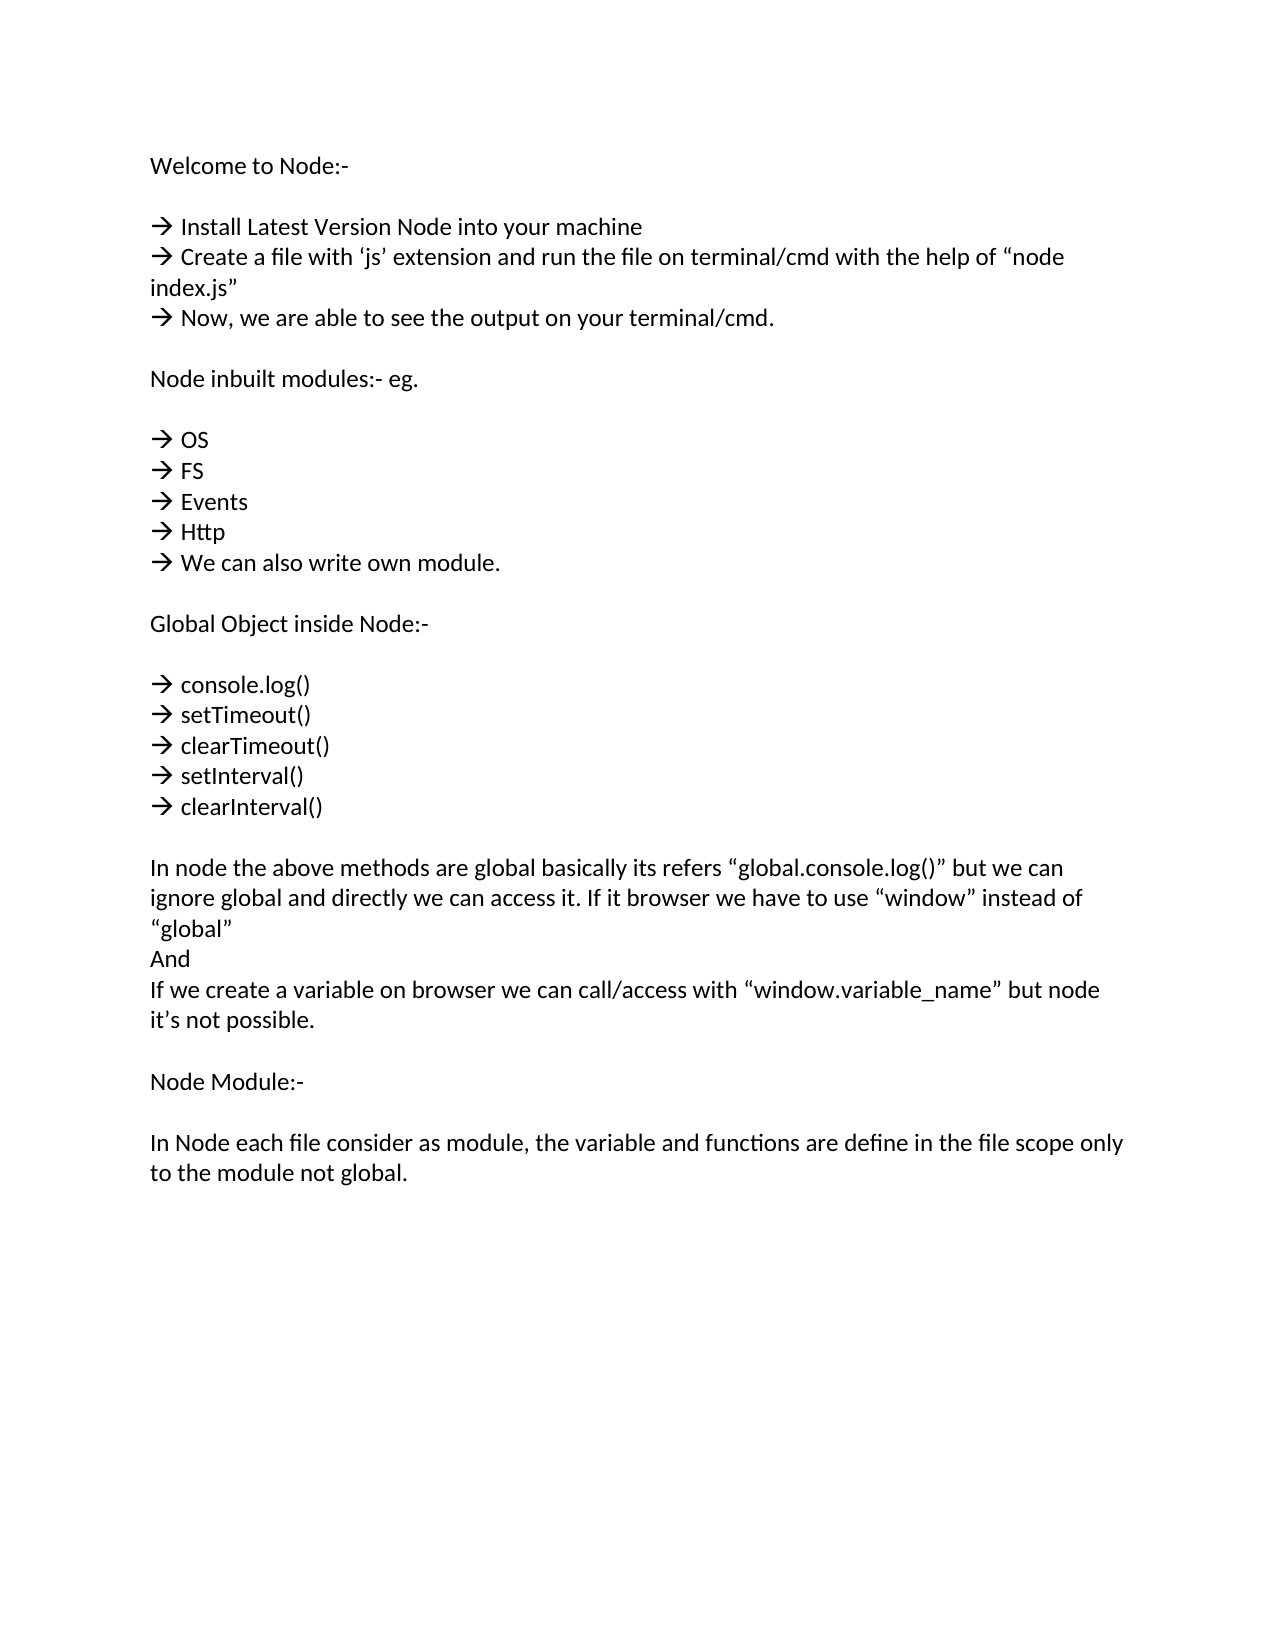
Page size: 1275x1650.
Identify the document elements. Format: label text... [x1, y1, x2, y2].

text If we create a variable on browser we can call/access with “window.variable_name” but node it’s not possible. [150, 974, 1125, 1035]
text Node Module:- [150, 1066, 1125, 1096]
text Http [150, 516, 1125, 547]
text Install Latest Version Node into your machine [150, 211, 1125, 242]
text Welcome to Node:- [150, 150, 1125, 181]
text In node the above methods are global basically its refers “global.console.log()” but we can ignore global and directly we can access it. If it browser we have to use “window” instead of “global” [150, 852, 1125, 943]
text In Node each file consider as module, the variable and functions are define in the file scope only to the module not global. [150, 1127, 1125, 1188]
text OS [150, 425, 1125, 455]
text setTimeout() [150, 699, 1125, 730]
text setInterval() [150, 760, 1125, 791]
text Create a file with ‘js’ extension and run the file on terminal/cmd with the help of “node index.js” [150, 242, 1125, 303]
text Now, we are able to see the output on your terminal/cmd. [150, 303, 1125, 333]
text clearTimeout() [150, 730, 1125, 760]
text FS [150, 455, 1125, 486]
text Global Object inside Node:- [150, 608, 1125, 638]
text clearInterval() [150, 791, 1125, 821]
text We can also write own module. [150, 547, 1125, 577]
text And [150, 943, 1125, 974]
text console.log() [150, 669, 1125, 699]
text Events [150, 486, 1125, 516]
text Node inbuilt modules:- eg. [150, 364, 1125, 394]
